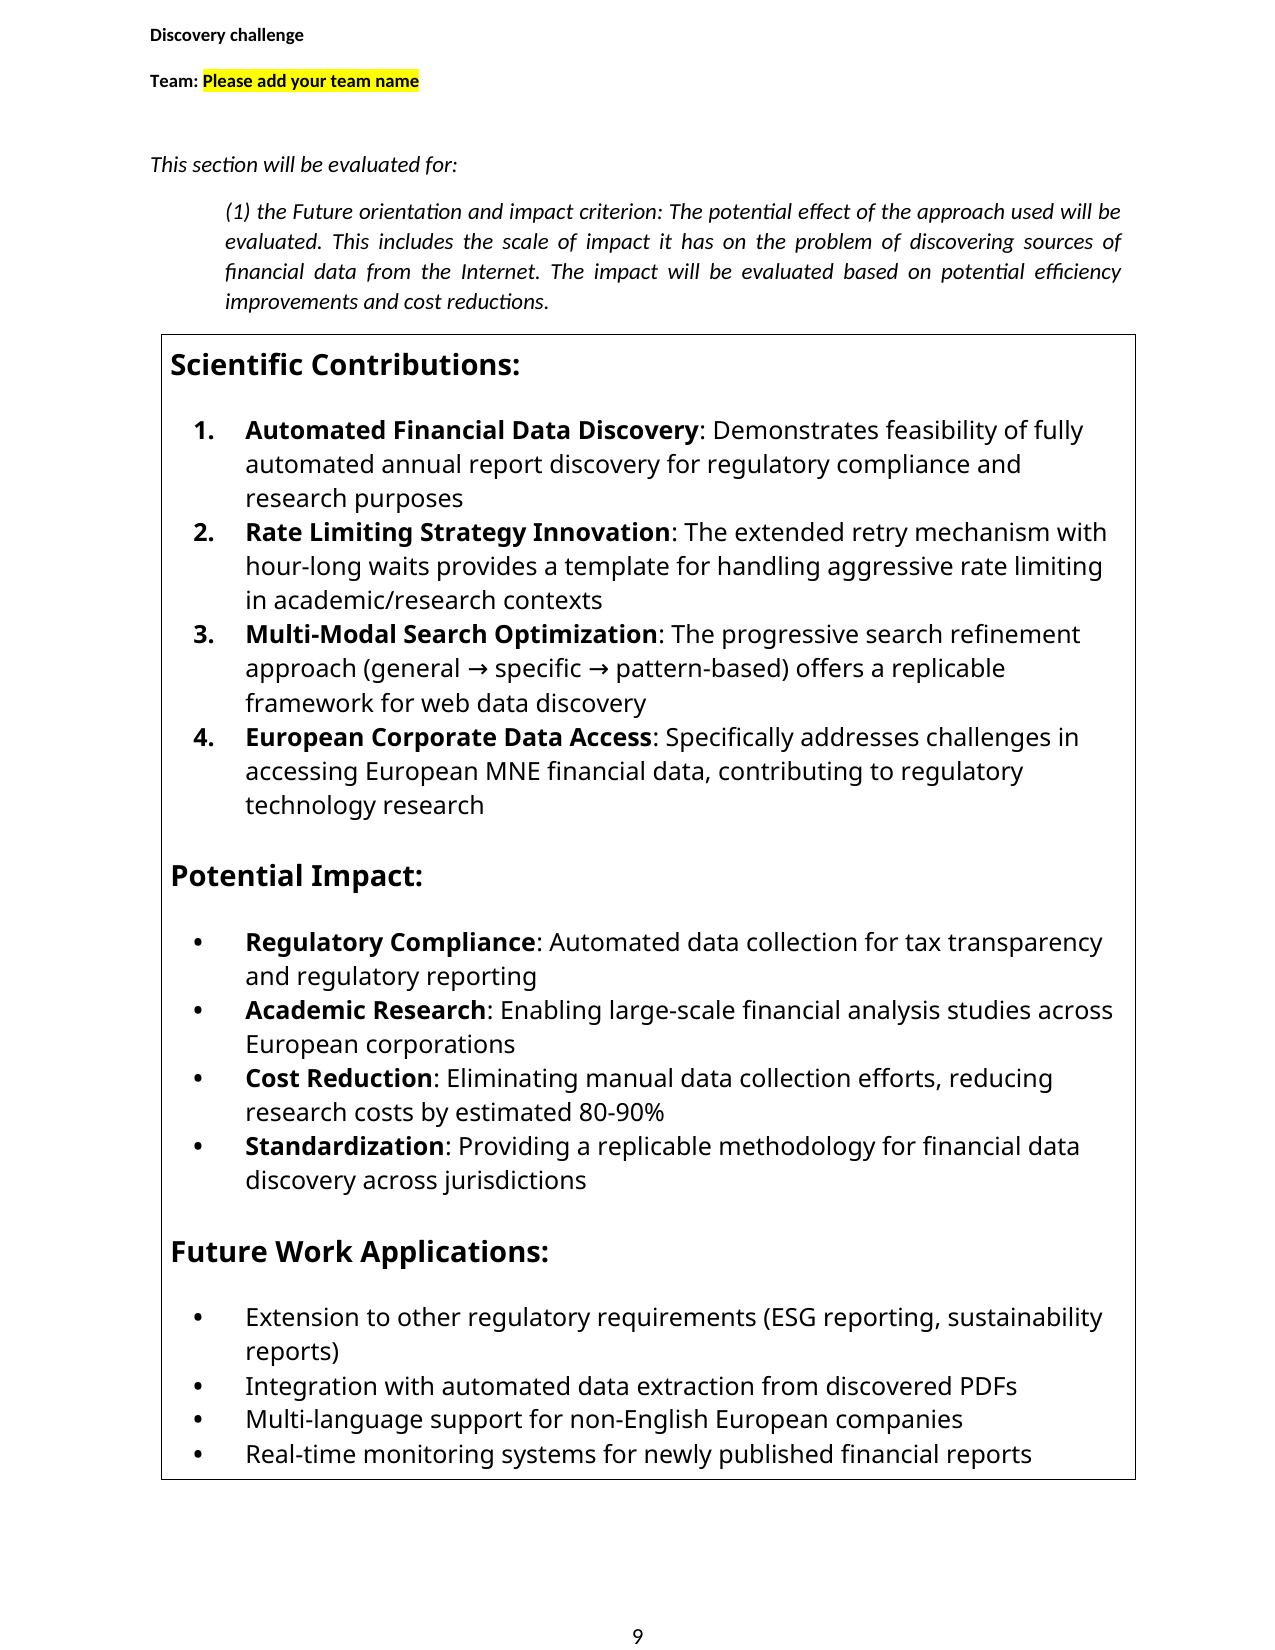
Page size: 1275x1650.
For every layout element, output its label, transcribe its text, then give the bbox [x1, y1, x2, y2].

text This section will be evaluated for: [150, 150, 1125, 178]
text (1) the Future orientation and impact criterion: The potential effect of the approach used will be evaluated. This includes the scale of impact it has on the problem of discovering sources of financial data from the Internet. The impact will be evaluated based on potential efficiency improvements and cost reductions. [225, 197, 1125, 316]
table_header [162, 335, 1135, 1479]
